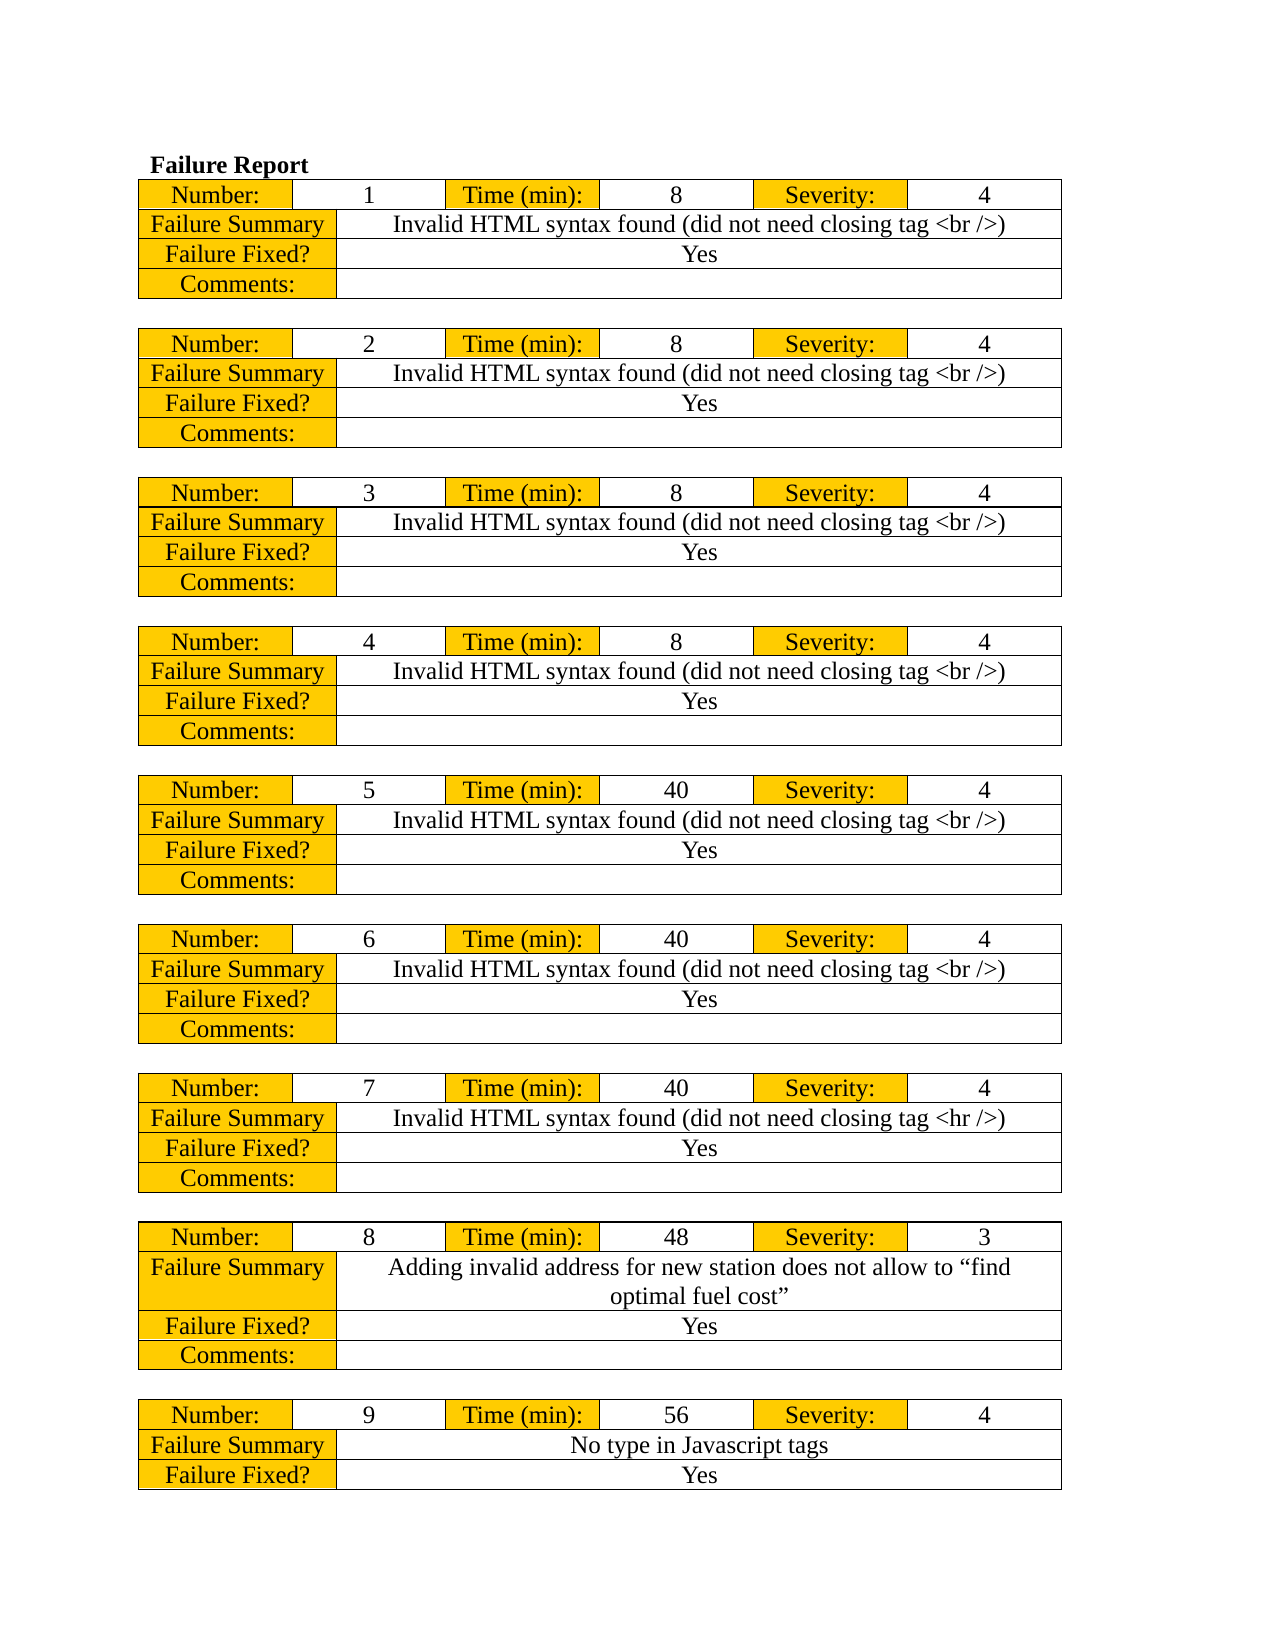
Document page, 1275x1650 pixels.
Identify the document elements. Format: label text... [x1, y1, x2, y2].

table_header Number: [139, 180, 292, 208]
table_cell Failure Fixed? [139, 1133, 336, 1162]
table_cell Comments: [139, 269, 336, 298]
table_header Time (min): [446, 1223, 599, 1251]
table_cell Yes [337, 1311, 1061, 1339]
table_header 4 [908, 1400, 1061, 1429]
table_header Severity: [754, 1223, 907, 1251]
table_header 4 [908, 627, 1061, 655]
table_cell Invalid HTML syntax found (did not need closing tag <br />) [337, 805, 1061, 834]
table_cell Failure Fixed? [139, 239, 336, 268]
table_header 4 [908, 776, 1061, 804]
table_header 4 [908, 478, 1061, 506]
table_cell Comments: [139, 1341, 336, 1369]
table_header 7 [293, 1074, 445, 1102]
table_header 8 [600, 180, 753, 208]
table_cell No type in Javascript tags [337, 1430, 1061, 1459]
table_header 48 [600, 1223, 753, 1251]
table_header 9 [293, 1400, 445, 1429]
table_header Severity: [754, 627, 907, 655]
table_cell Failure Summary [139, 1103, 336, 1132]
table_header Time (min): [446, 180, 599, 208]
table_header Time (min): [446, 329, 599, 357]
table_header Time (min): [446, 776, 599, 804]
table_cell Comments: [139, 716, 336, 745]
table_header 5 [293, 776, 445, 804]
table_header 3 [908, 1223, 1061, 1251]
table_header 40 [600, 925, 753, 953]
table_cell Failure Fixed? [139, 537, 336, 566]
table_cell [337, 1163, 1061, 1192]
table_header 40 [600, 1074, 753, 1102]
table_cell Yes [337, 1133, 1061, 1162]
table_header Time (min): [446, 627, 599, 655]
table_header Time (min): [446, 1074, 599, 1102]
table_cell [337, 567, 1061, 596]
table_cell Comments: [139, 1014, 336, 1043]
table_cell Failure Summary [139, 210, 336, 238]
table_cell Failure Fixed? [139, 388, 336, 417]
table_cell Invalid HTML syntax found (did not need closing tag <hr />) [337, 1103, 1061, 1132]
table_cell Failure Summary [139, 508, 336, 536]
table_cell Comments: [139, 567, 336, 596]
table_cell Failure Summary [139, 1430, 336, 1459]
table_cell Invalid HTML syntax found (did not need closing tag <br />) [337, 656, 1061, 685]
table_header Number: [139, 776, 292, 804]
table_cell [337, 716, 1061, 745]
table_cell Failure Fixed? [139, 1311, 336, 1339]
table_cell Yes [337, 835, 1061, 864]
table_header Number: [139, 478, 292, 506]
table_cell Failure Summary [139, 805, 336, 834]
table_cell Yes [337, 537, 1061, 566]
table_cell Failure Fixed? [139, 1460, 336, 1488]
table_cell Yes [337, 984, 1061, 1013]
table_header Number: [139, 1400, 292, 1429]
table_header Number: [139, 329, 292, 357]
table_cell Failure Fixed? [139, 984, 336, 1013]
table_cell Failure Summary [139, 359, 336, 387]
table_header Severity: [754, 329, 907, 357]
table_cell [337, 1341, 1061, 1369]
table_cell [337, 865, 1061, 894]
table_cell Yes [337, 388, 1061, 417]
table_header Severity: [754, 776, 907, 804]
table_header 8 [600, 478, 753, 506]
table_cell Failure Summary [139, 954, 336, 983]
table_header 4 [908, 180, 1061, 208]
table_cell Failure Fixed? [139, 686, 336, 715]
table_cell Invalid HTML syntax found (did not need closing tag <br />) [337, 954, 1061, 983]
table_header Time (min): [446, 478, 599, 506]
table_header 4 [908, 329, 1061, 357]
table_header Severity: [754, 1074, 907, 1102]
table_cell Comments: [139, 865, 336, 894]
table_cell Invalid HTML syntax found (did not need closing tag <br />) [337, 210, 1061, 238]
table_cell Yes [337, 1460, 1061, 1488]
table_header 3 [293, 478, 445, 506]
table_header Number: [139, 925, 292, 953]
table_cell Invalid HTML syntax found (did not need closing tag <br />) [337, 359, 1061, 387]
table_cell Adding invalid address for new station does not allow to “find optimal fuel cost” [337, 1252, 1061, 1310]
table_header 4 [293, 627, 445, 655]
table_header 8 [293, 1223, 445, 1251]
table_cell Comments: [139, 418, 336, 447]
table_header Time (min): [446, 925, 599, 953]
table_cell Comments: [139, 1163, 336, 1192]
table_header 4 [908, 1074, 1061, 1102]
table_header 4 [908, 925, 1061, 953]
table_header Severity: [754, 1400, 907, 1429]
table_cell Invalid HTML syntax found (did not need closing tag <br />) [337, 508, 1061, 536]
table_cell [337, 269, 1061, 298]
table_header 56 [600, 1400, 753, 1429]
table_header Number: [139, 1223, 292, 1251]
table_cell [337, 1014, 1061, 1043]
table_header 8 [600, 627, 753, 655]
table_header 40 [600, 776, 753, 804]
table_header Severity: [754, 925, 907, 953]
table_header Number: [139, 1074, 292, 1102]
table_cell Yes [337, 686, 1061, 715]
table_cell [337, 418, 1061, 447]
table_cell Failure Summary [139, 656, 336, 685]
table_header Severity: [754, 180, 907, 208]
table_cell Failure Summary [139, 1252, 336, 1310]
table_header 2 [293, 329, 445, 357]
table_cell Failure Fixed? [139, 835, 336, 864]
table_header 6 [293, 925, 445, 953]
table_header Time (min): [446, 1400, 599, 1429]
table_header Severity: [754, 478, 907, 506]
table_header Number: [139, 627, 292, 655]
table_header 8 [600, 329, 753, 357]
table_header 1 [293, 180, 445, 208]
text Failure Report [150, 150, 1125, 179]
table_cell Yes [337, 239, 1061, 268]
